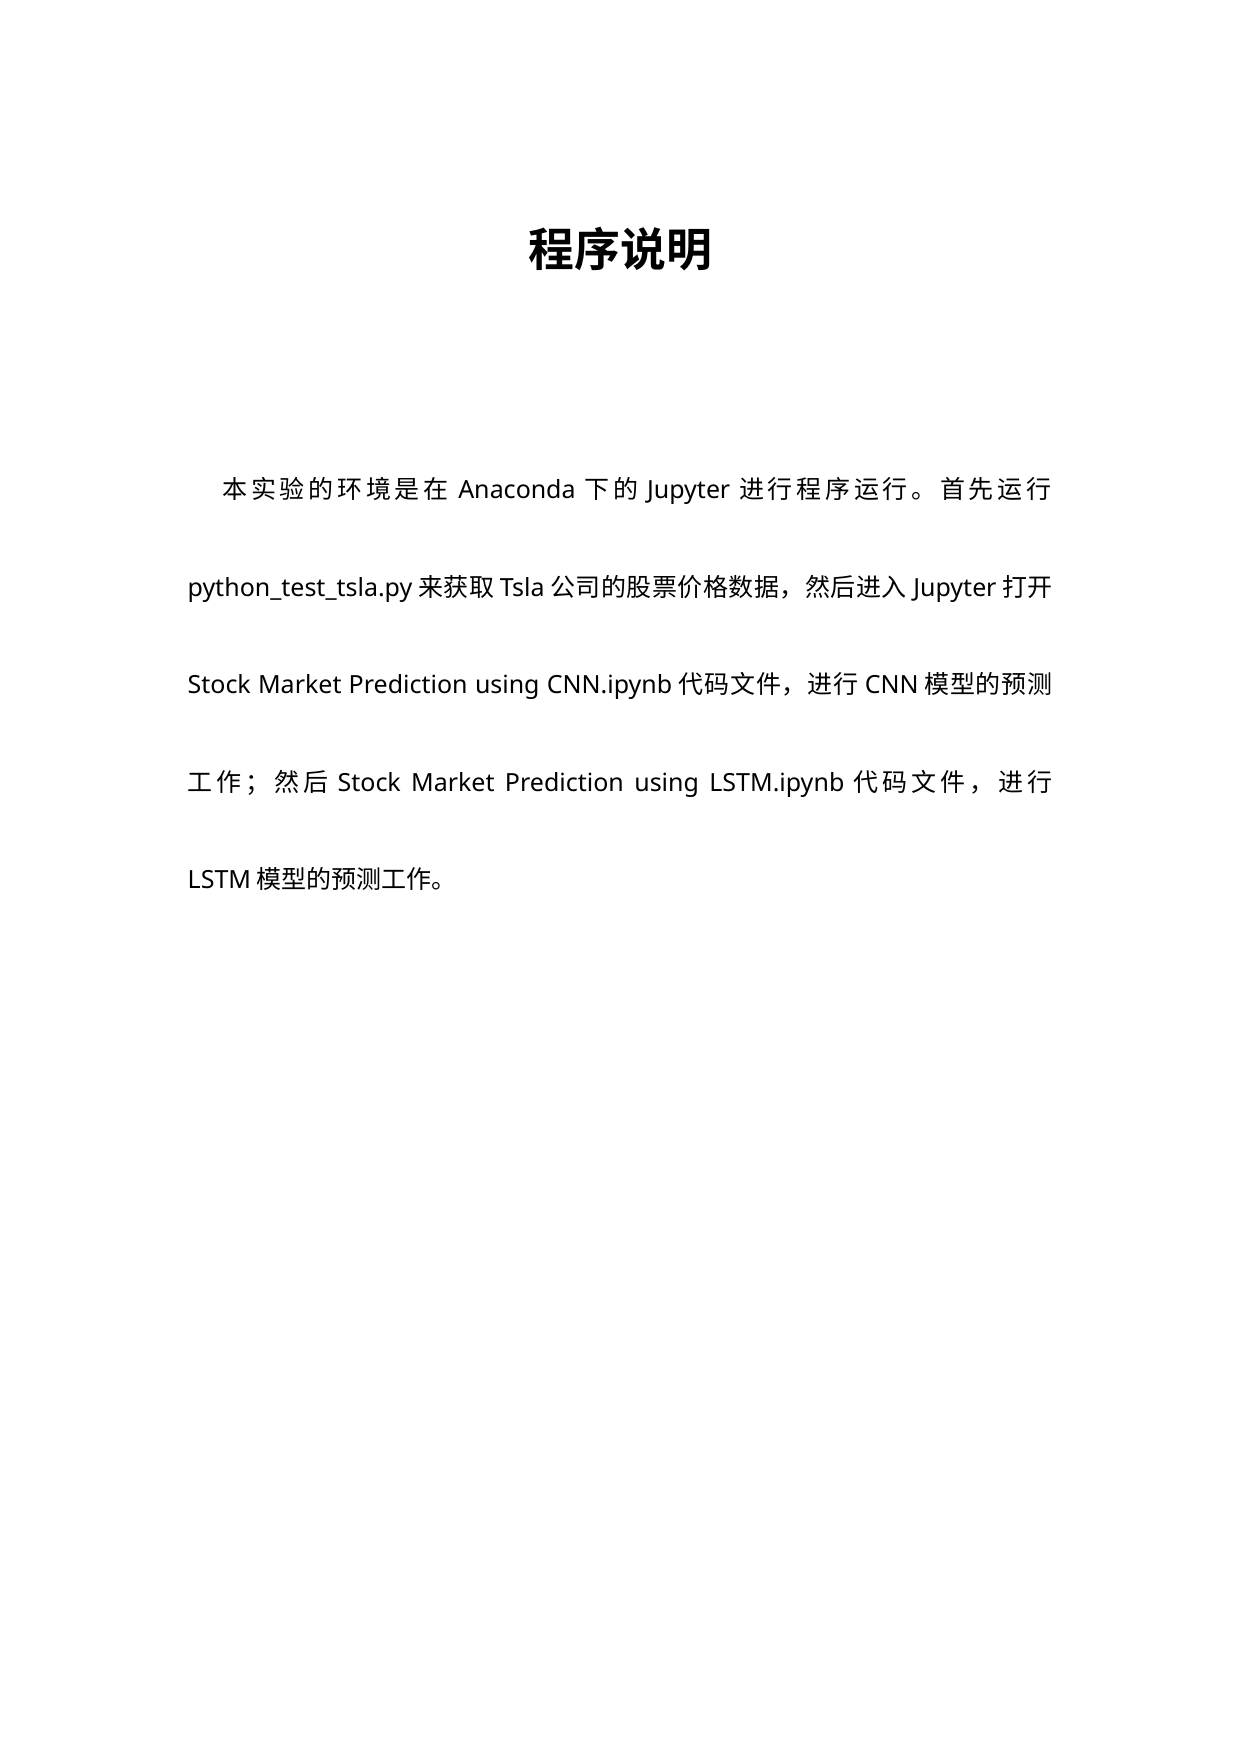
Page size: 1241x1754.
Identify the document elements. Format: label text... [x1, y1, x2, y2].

subtitle 程序说明 [187, 197, 1053, 295]
text 本实验的环境是在Anaconda下的Jupyter进行程序运行。首先运行python_test_tsla.py来获取Tsla公司的股票价格数据，然后进入Jupyter打开Stock Market Prediction using CNN.ipynb代码文件，进行CNN模型的预测工作；然后Stock Market Prediction using LSTM.ipynb代码文件，进行LSTM模型的预测工作。 [187, 455, 1053, 910]
